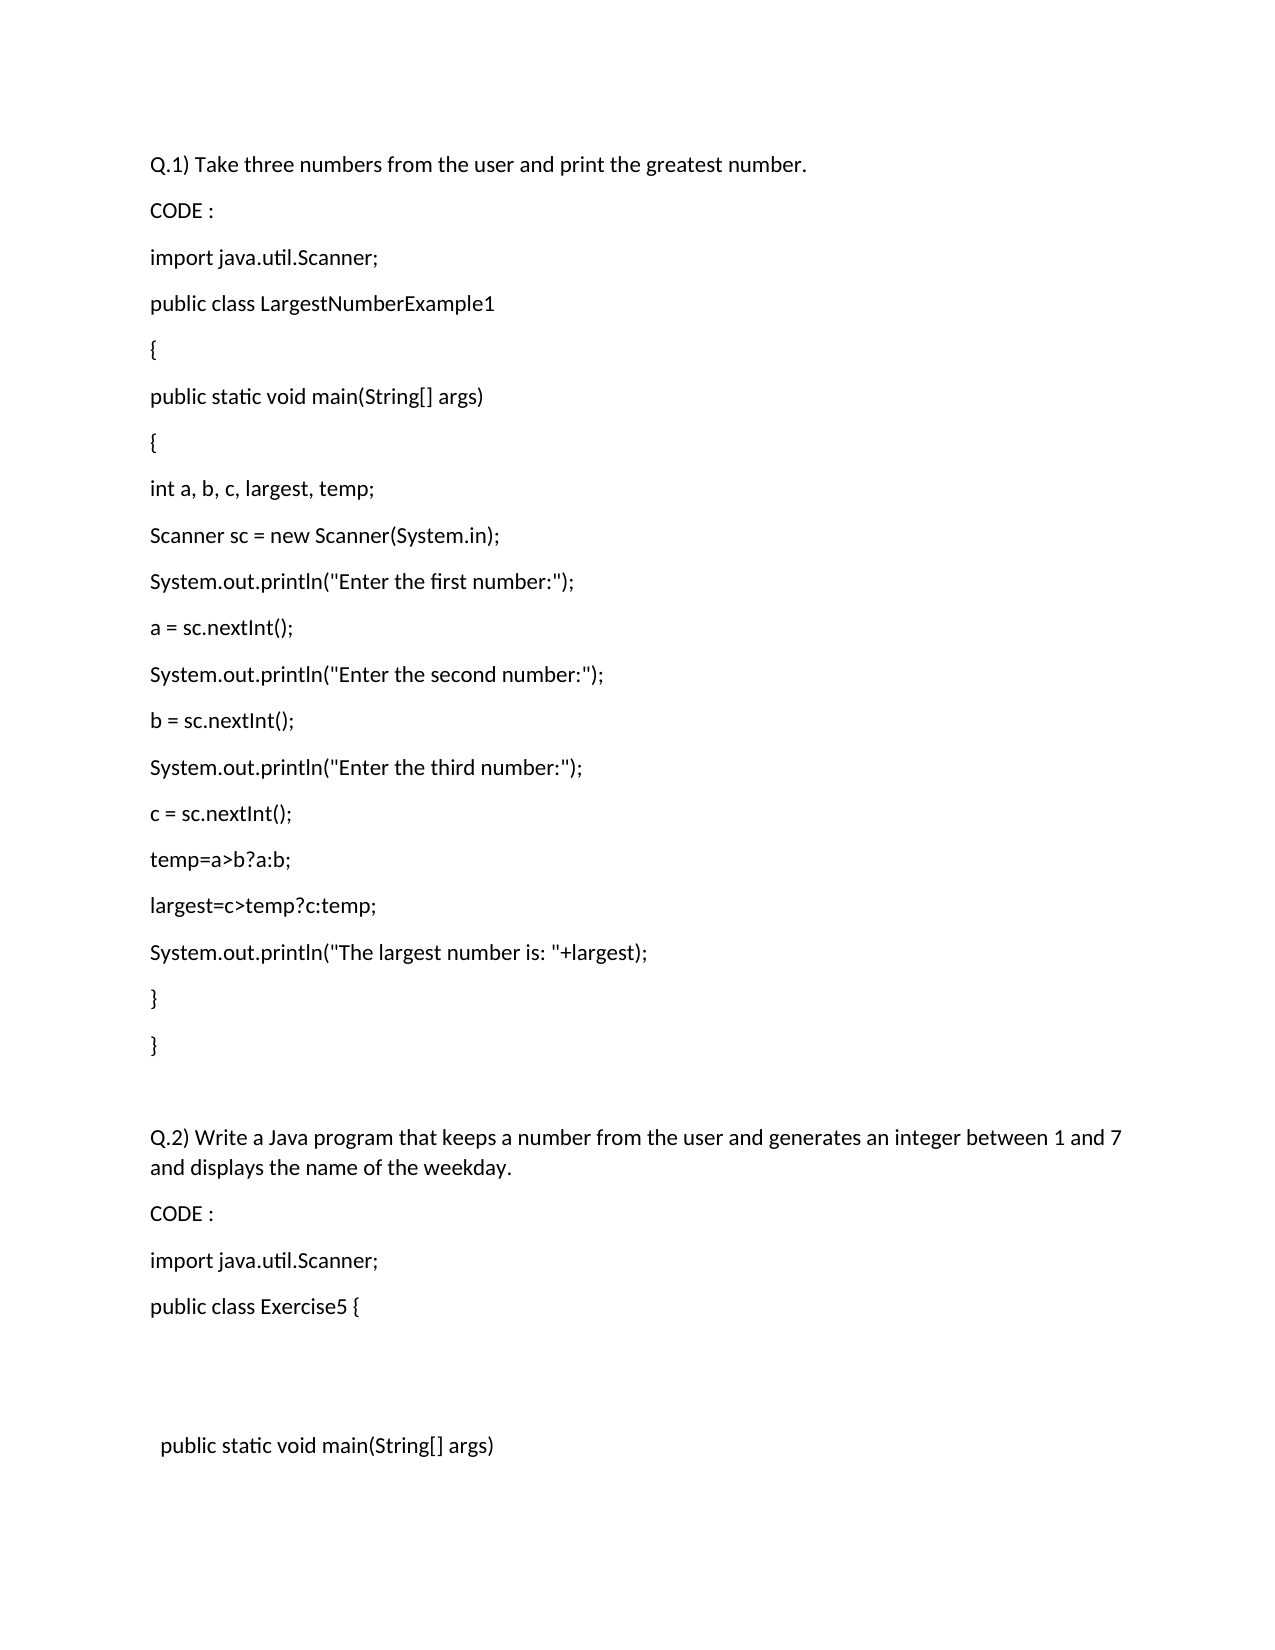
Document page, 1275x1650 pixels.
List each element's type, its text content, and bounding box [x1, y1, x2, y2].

text public static void main(String[] args) [150, 382, 1125, 410]
text } [150, 1031, 1125, 1059]
text CODE : [150, 1199, 1125, 1227]
text temp=a>b?a:b; [150, 845, 1125, 873]
text public static void main(String[] args) [150, 1431, 1125, 1459]
text a = sc.nextInt(); [150, 613, 1125, 642]
text b = sc.nextInt(); [150, 706, 1125, 734]
text System.out.println("Enter the third number:"); [150, 753, 1125, 781]
text largest=c>temp?c:temp; [150, 892, 1125, 920]
text Scanner sc = new Scanner(System.in); [150, 521, 1125, 549]
text c = sc.nextInt(); [150, 799, 1125, 827]
text System.out.println("Enter the second number:"); [150, 660, 1125, 688]
text import java.util.Scanner; [150, 243, 1125, 271]
text System.out.println("The largest number is: "+largest); [150, 938, 1125, 966]
text { [150, 428, 1125, 456]
text System.out.println("Enter the first number:"); [150, 567, 1125, 595]
text Q.1) Take three numbers from the user and print the greatest number. [150, 150, 1125, 178]
text import java.util.Scanner; [150, 1246, 1125, 1274]
text Q.2) Write a Java program that keeps a number from the user and generates an integer between 1 and 7 and displays the name of the weekday. [150, 1123, 1125, 1181]
text CODE : [150, 196, 1125, 224]
text int a, b, c, largest, temp; [150, 474, 1125, 502]
text public class Exercise5 { [150, 1292, 1125, 1320]
text public class LargestNumberExample1 [150, 289, 1125, 317]
text { [150, 335, 1125, 363]
text } [150, 984, 1125, 1012]
